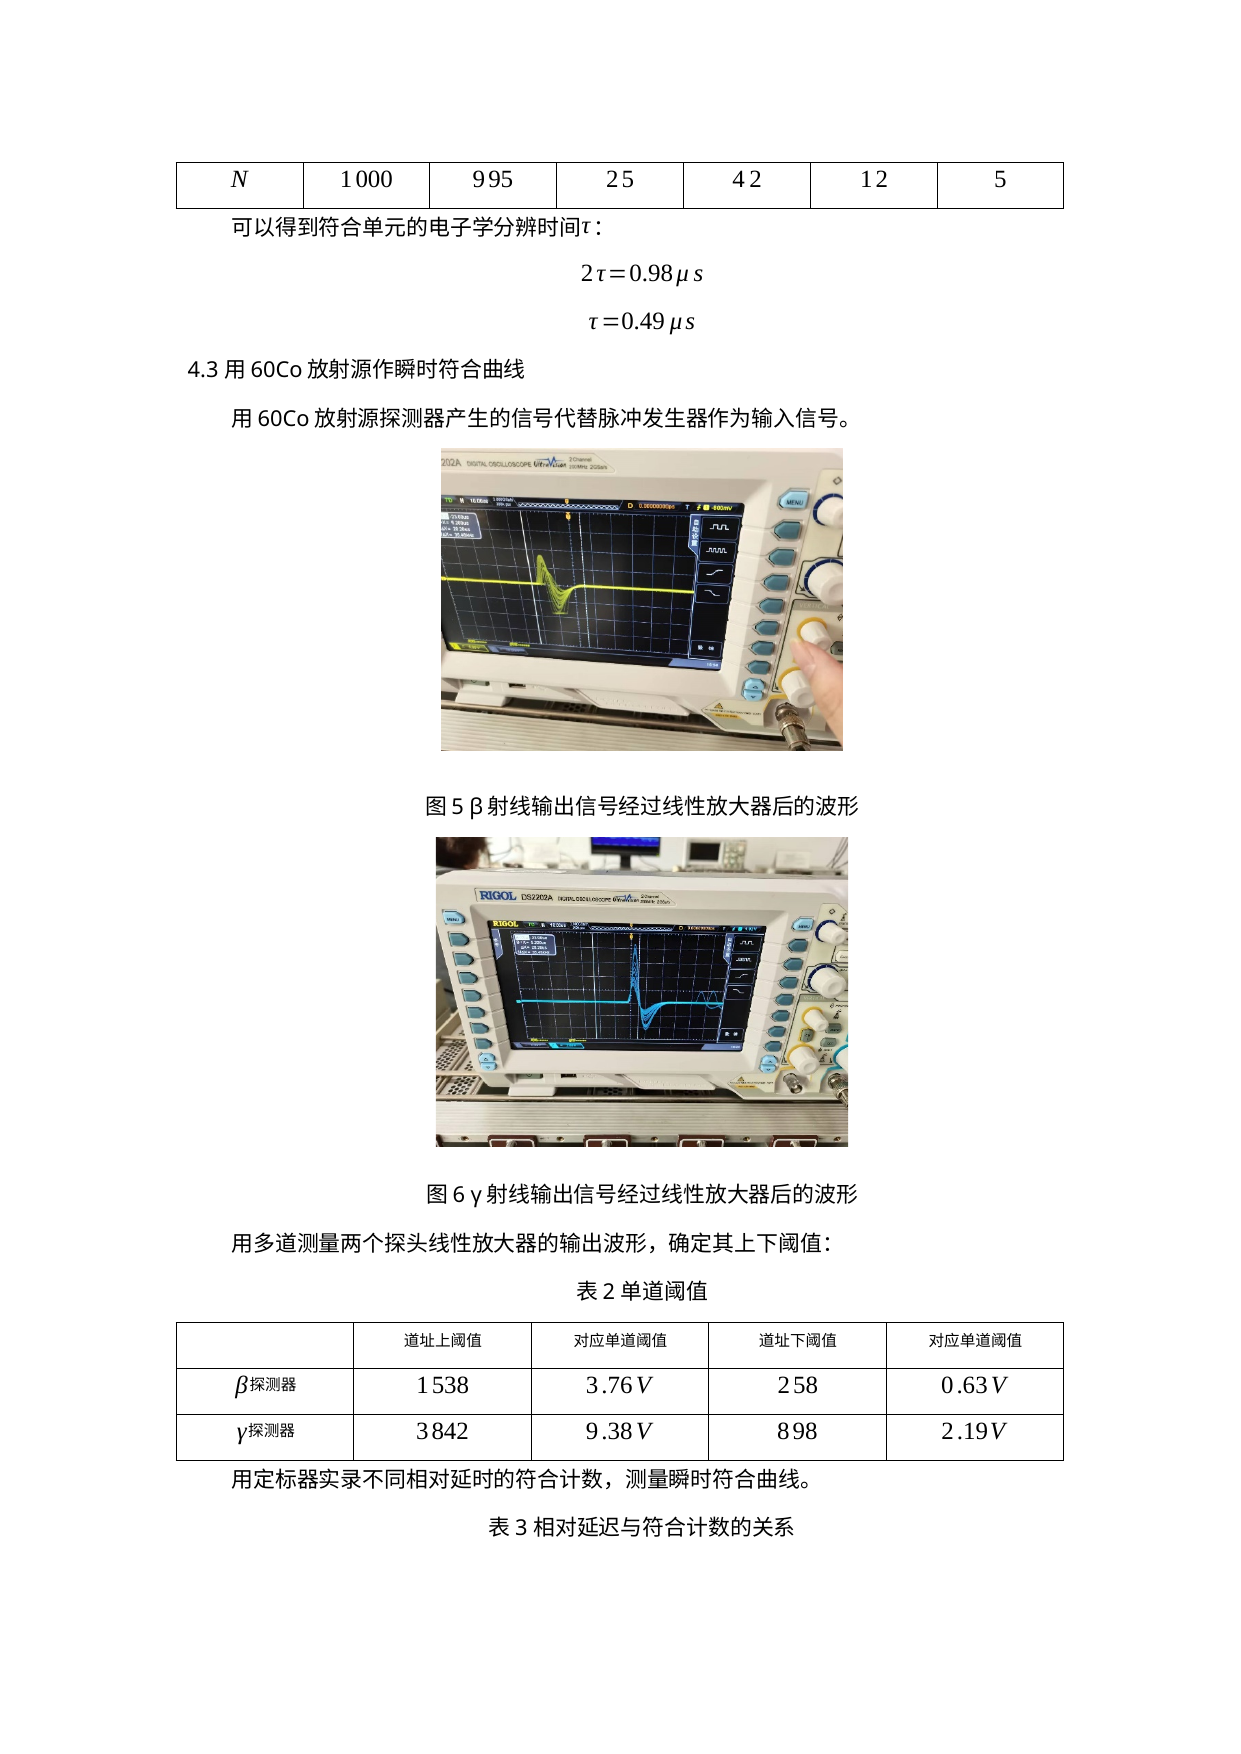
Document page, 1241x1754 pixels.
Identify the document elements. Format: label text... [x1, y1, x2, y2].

text 可以得到符合单元的电子学分辨时间： [187, 209, 1053, 242]
text 表2 单道阈值 [187, 1274, 1053, 1306]
text 用定标器实录不同相对延时的符合计数，测量瞬时符合曲线。 [187, 1461, 1053, 1494]
table_cell [887, 1369, 1063, 1414]
text 图6 γ射线输出信号经过线性放大器后的波形 [187, 1177, 1053, 1209]
table_cell [709, 1369, 886, 1414]
table_header 对应单道阈值 [887, 1323, 1063, 1368]
table_cell [177, 163, 303, 208]
table_cell [532, 1369, 708, 1414]
text 用60Co放射源探测器产生的信号代替脉冲发生器作为输入信号。 [187, 401, 1053, 433]
picture [435, 837, 849, 1147]
text 表3 相对延迟与符合计数的关系 [187, 1509, 1053, 1542]
table_cell [938, 163, 1063, 208]
table_cell [811, 163, 937, 208]
table_header 对应单道阈值 [532, 1323, 708, 1368]
table_cell [354, 1369, 531, 1414]
table_cell [354, 1415, 531, 1460]
table_cell 探测器 [177, 1369, 353, 1414]
table_header [177, 1323, 353, 1368]
text 用多道测量两个探头线性放大器的输出波形，确定其上下阈值： [187, 1225, 1053, 1258]
table_header 道址上阈值 [354, 1323, 531, 1368]
table_cell [887, 1415, 1063, 1460]
text 图5 β射线输出信号经过线性放大器后的波形 [187, 789, 1053, 821]
table_cell [557, 163, 683, 208]
table_cell [532, 1415, 708, 1460]
table_cell [684, 163, 810, 208]
table_cell 探测器 [177, 1415, 353, 1460]
picture [441, 448, 843, 751]
table_cell [304, 163, 429, 208]
table_header 道址下阈值 [709, 1323, 886, 1368]
table_cell [430, 163, 556, 208]
text 4.3 用60Co放射源作瞬时符合曲线 [187, 352, 1053, 385]
table_cell [709, 1415, 886, 1460]
